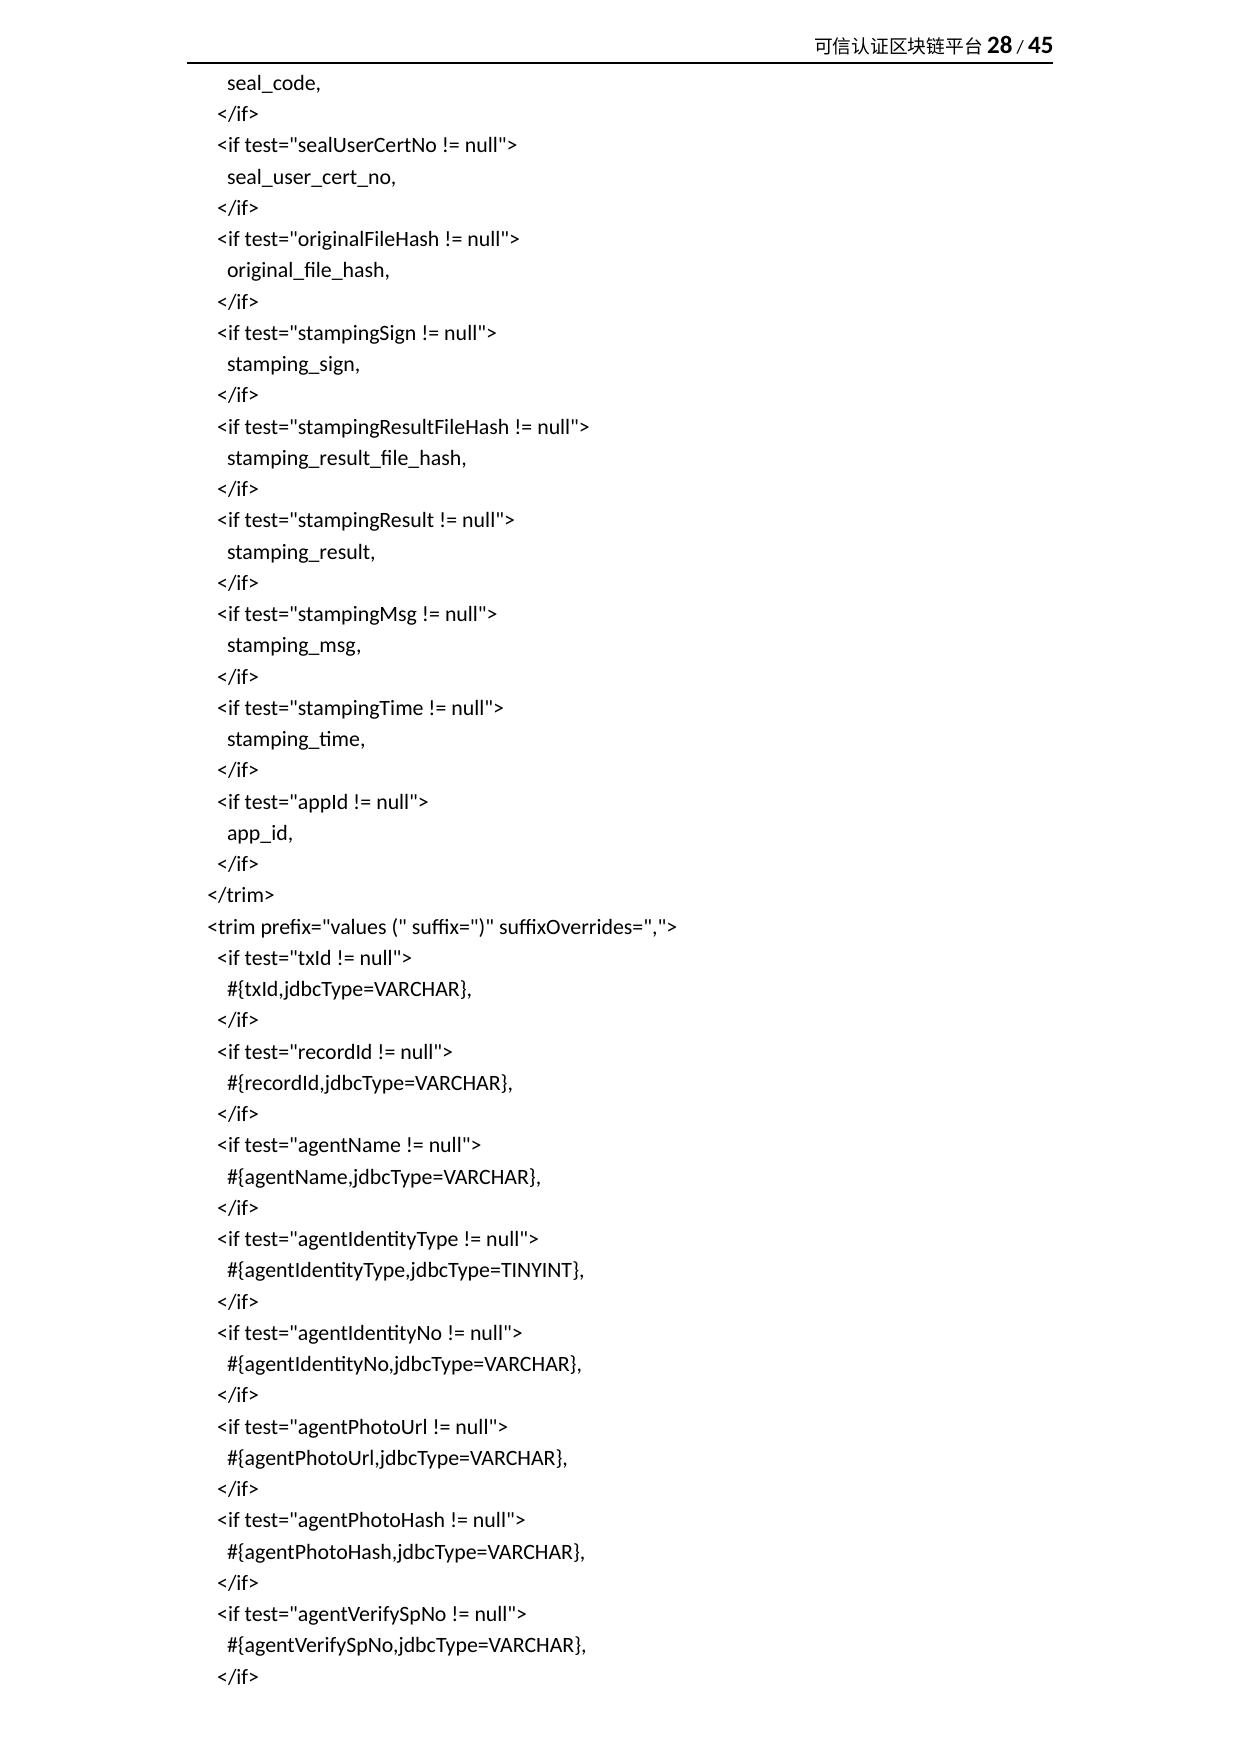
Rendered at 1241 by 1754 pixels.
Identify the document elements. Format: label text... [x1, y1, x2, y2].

text <if test="agentPhotoHash != null"> [187, 1504, 1053, 1536]
text </if> [187, 1286, 1053, 1317]
text <if test="agentVerifySpNo != null"> [187, 1598, 1053, 1629]
text #{agentName,jdbcType=VARCHAR}, [187, 1161, 1053, 1192]
text </if> [187, 379, 1053, 411]
text <if test="stampingResult != null"> [187, 504, 1053, 536]
text stamping_result, [187, 536, 1053, 567]
text seal_user_cert_no, [187, 161, 1053, 192]
text </if> [187, 754, 1053, 786]
text stamping_time, [187, 723, 1053, 754]
text <if test="agentIdentityType != null"> [187, 1223, 1053, 1254]
text <if test="stampingMsg != null"> [187, 598, 1053, 629]
text stamping_sign, [187, 348, 1053, 379]
text </if> [187, 1379, 1053, 1411]
text </if> [187, 1567, 1053, 1598]
text <if test="stampingTime != null"> [187, 692, 1053, 723]
text <trim prefix="values (" suffix=")" suffixOverrides=","> [187, 911, 1053, 942]
text </if> [187, 473, 1053, 504]
text stamping_msg, [187, 629, 1053, 661]
text <if test="recordId != null"> [187, 1036, 1053, 1067]
text </if> [187, 1473, 1053, 1504]
text <if test="appId != null"> [187, 786, 1053, 817]
text </if> [187, 98, 1053, 129]
text <if test="txId != null"> [187, 942, 1053, 973]
text #{txId,jdbcType=VARCHAR}, [187, 973, 1053, 1004]
text #{agentPhotoUrl,jdbcType=VARCHAR}, [187, 1442, 1053, 1473]
text <if test="originalFileHash != null"> [187, 223, 1053, 254]
text </trim> [187, 879, 1053, 911]
text </if> [187, 661, 1053, 692]
text <if test="stampingSign != null"> [187, 317, 1053, 348]
text </if> [187, 1098, 1053, 1129]
text </if> [187, 1192, 1053, 1223]
text </if> [187, 1004, 1053, 1036]
text #{agentIdentityNo,jdbcType=VARCHAR}, [187, 1348, 1053, 1379]
text </if> [187, 567, 1053, 598]
text #{agentIdentityType,jdbcType=TINYINT}, [187, 1254, 1053, 1286]
text seal_code, [187, 67, 1053, 98]
text app_id, [187, 817, 1053, 848]
text #{agentPhotoHash,jdbcType=VARCHAR}, [187, 1536, 1053, 1567]
text <if test="stampingResultFileHash != null"> [187, 411, 1053, 442]
text <if test="sealUserCertNo != null"> [187, 129, 1053, 161]
text #{recordId,jdbcType=VARCHAR}, [187, 1067, 1053, 1098]
text </if> [187, 1661, 1053, 1692]
text stamping_result_file_hash, [187, 442, 1053, 473]
text <if test="agentIdentityNo != null"> [187, 1317, 1053, 1348]
text <if test="agentName != null"> [187, 1129, 1053, 1161]
text </if> [187, 192, 1053, 223]
text original_file_hash, [187, 254, 1053, 286]
text <if test="agentPhotoUrl != null"> [187, 1411, 1053, 1442]
text </if> [187, 848, 1053, 879]
text #{agentVerifySpNo,jdbcType=VARCHAR}, [187, 1629, 1053, 1661]
text </if> [187, 286, 1053, 317]
